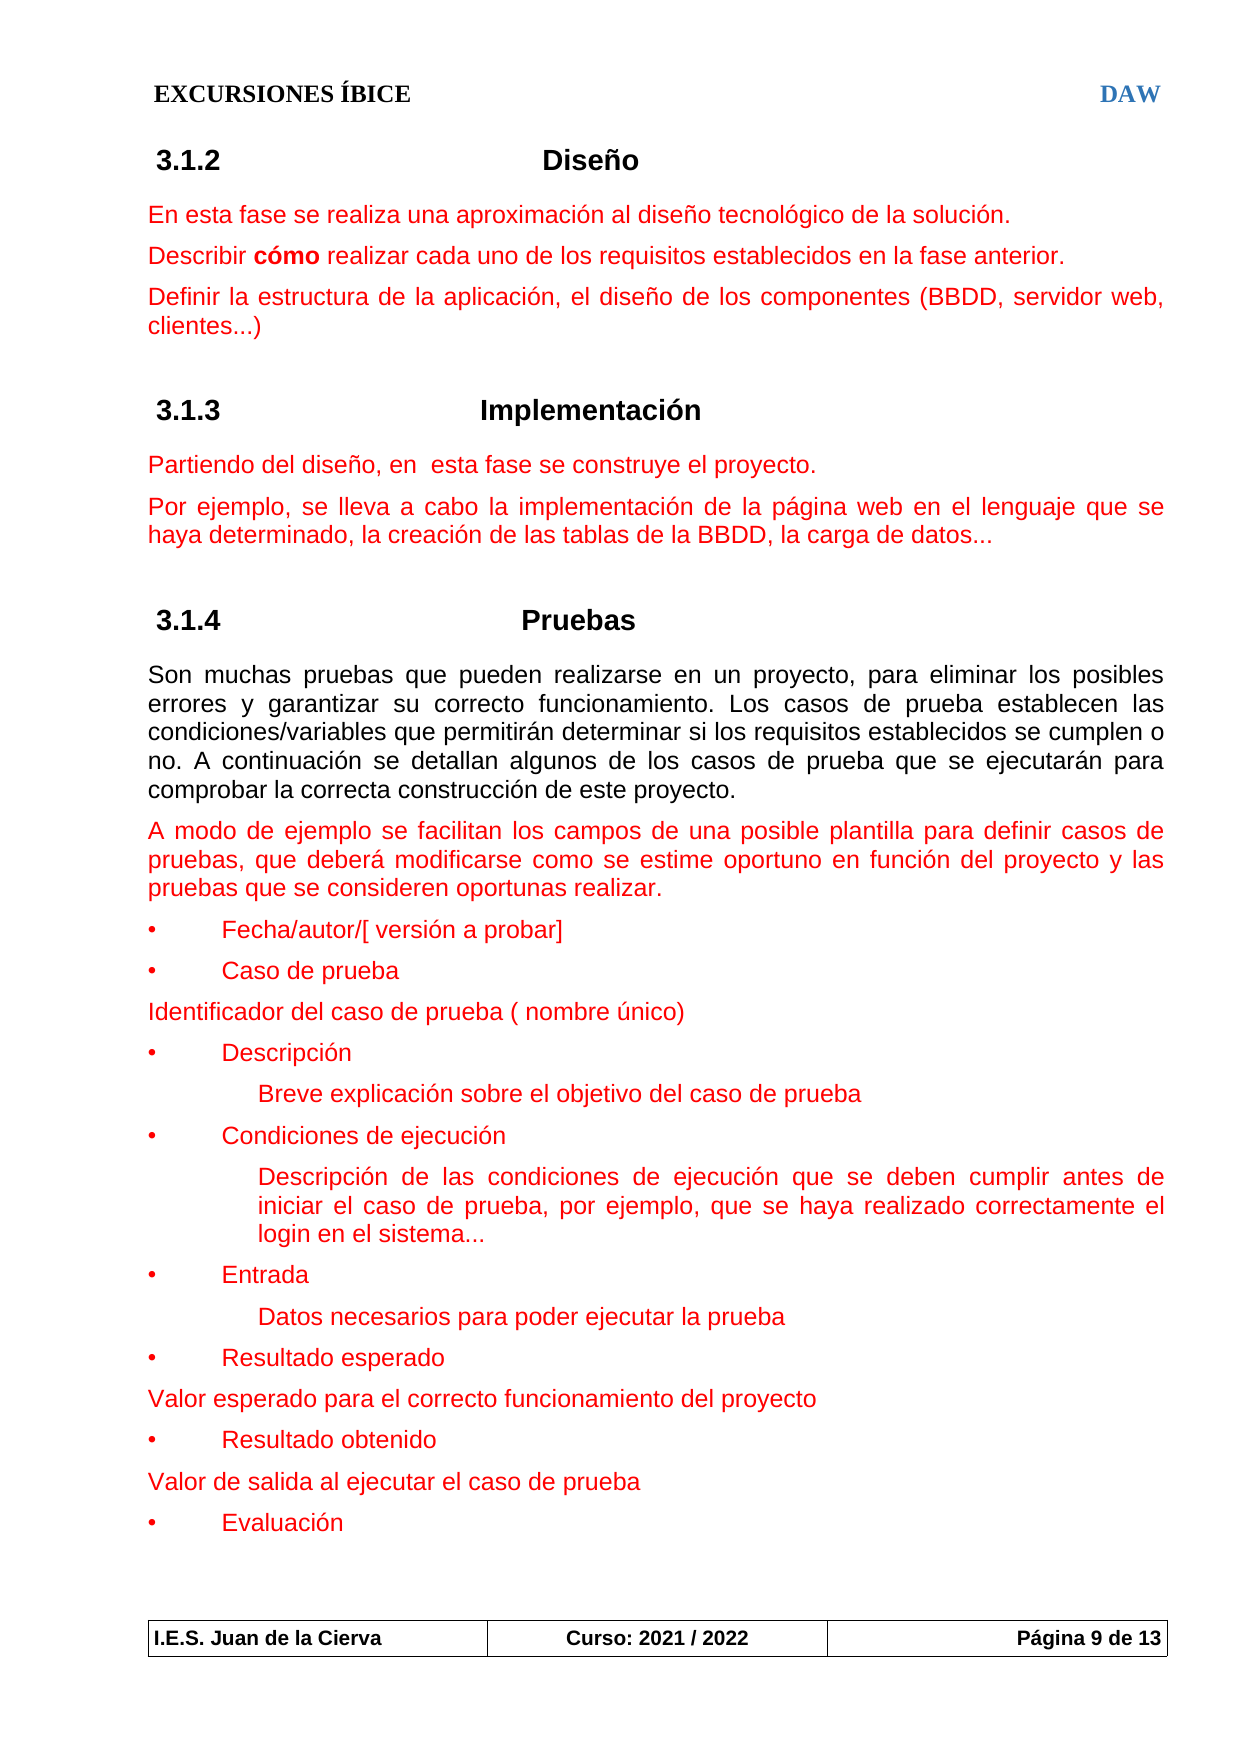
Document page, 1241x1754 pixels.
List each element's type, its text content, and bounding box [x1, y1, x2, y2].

text Por ejemplo, se lleva a cabo la implementación de la página web en el lenguaje que se haya determinado, la creación de las tablas de la BBDD, la carga de datos... [148, 492, 1167, 549]
subtitle Implementación [148, 393, 1167, 427]
list Fecha/autor/[ versión a probar] [148, 914, 1167, 943]
text Describir cómo realizar cada uno de los requisitos establecidos en la fase anterior. [148, 241, 1167, 270]
text Breve explicación sobre el objetivo del caso de prueba [258, 1079, 1167, 1108]
text Partiendo del diseño, en esta fase se construye el proyecto. [148, 450, 1167, 479]
text Datos necesarios para poder ejecutar la prueba [258, 1302, 1167, 1331]
subtitle Diseño [148, 143, 1167, 176]
list Resultado esperado [148, 1343, 1167, 1372]
text Valor esperado para el correcto funcionamiento del proyecto [148, 1384, 1167, 1413]
list Resultado obtenido [148, 1425, 1167, 1454]
list Evaluación [148, 1508, 1167, 1537]
list Descripción [148, 1038, 1167, 1067]
text Definir la estructura de la aplicación, el diseño de los componentes (BBDD, servidor web, clientes...) [148, 282, 1167, 340]
text Identificador del caso de prueba ( nombre único) [148, 997, 1167, 1026]
text Son muchas pruebas que pueden realizarse en un proyecto, para eliminar los posibles errores y garantizar su correcto funcionamiento. Los casos de prueba establecen las condiciones/variables que permitirán determinar si los requisitos establecidos se cumplen o no. A continuación se detallan algunos de los casos de prueba que se ejecutarán para comprobar la correcta construcción de este proyecto. [148, 660, 1167, 803]
subtitle Pruebas [148, 603, 1167, 636]
list Entrada [148, 1261, 1167, 1289]
text Descripción de las condiciones de ejecución que se deben cumplir antes de iniciar el caso de prueba, por ejemplo, que se haya realizado correctamente el login en el sistema... [258, 1162, 1167, 1248]
text Valor de salida al ejecutar el caso de prueba [148, 1467, 1167, 1495]
text En esta fase se realiza una aproximación al diseño tecnológico de la solución. [148, 200, 1167, 229]
text A modo de ejemplo se facilitan los campos de una posible plantilla para definir casos de pruebas, que deberá modificarse como se estime oportuno en función del proyecto y las pruebas que se consideren oportunas realizar. [148, 816, 1167, 902]
list Caso de prueba [148, 956, 1167, 985]
list Condiciones de ejecución [148, 1121, 1167, 1149]
